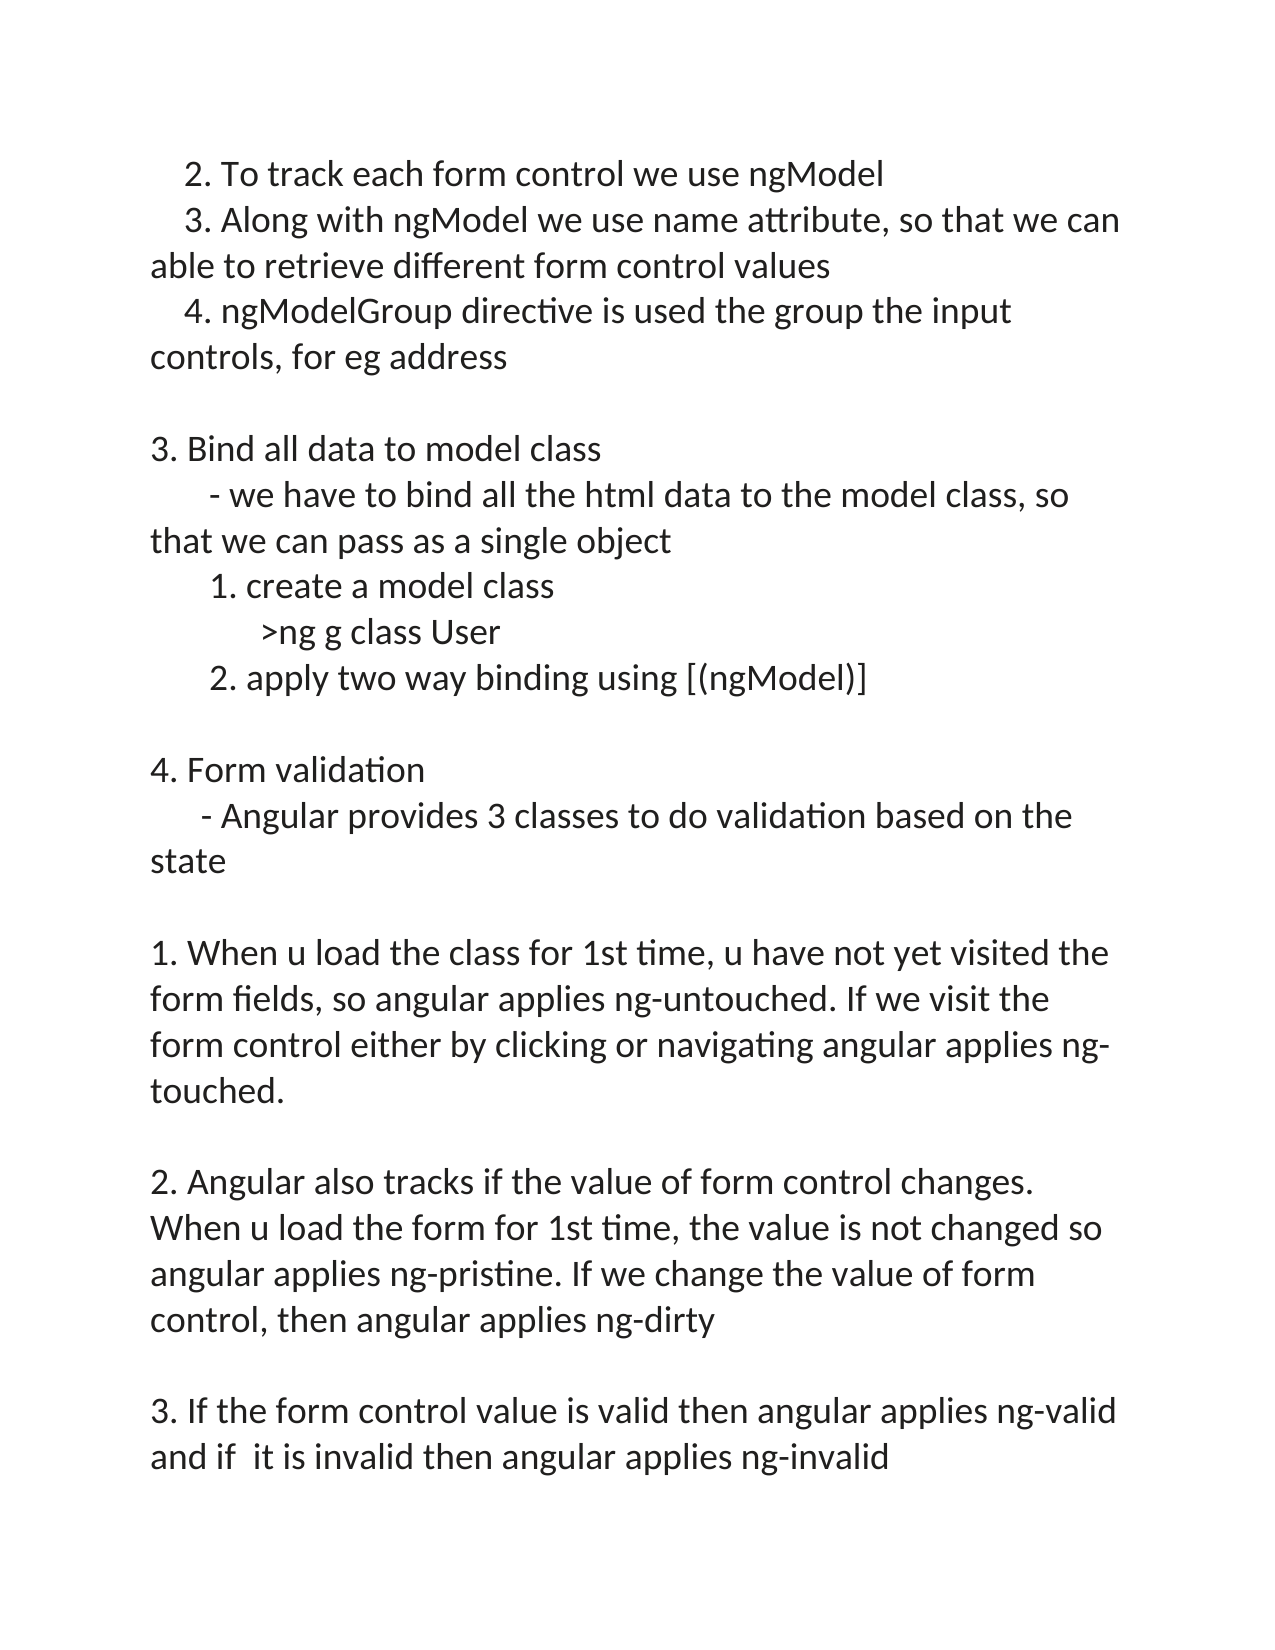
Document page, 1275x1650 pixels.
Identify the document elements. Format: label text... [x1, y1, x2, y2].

text 2. Angular also tracks if the value of form control changes. When u load the form for 1st time, the value is not changed so angular applies ng-pristine. If we change the value of form control, then angular applies ng-dirty [150, 1158, 1125, 1342]
text - we have to bind all the html data to the model class, so that we can pass as a single object [150, 471, 1125, 562]
text - Angular provides 3 classes to do validation based on the state [150, 792, 1125, 883]
text 4. Form validation [150, 746, 1125, 792]
text 1. When u load the class for 1st time, u have not yet visited the form fields, so angular applies ng-untouched. If we visit the form control either by clicking or navigating angular applies ng-touched. [150, 929, 1125, 1112]
text 2. apply two way binding using [(ngModel)] [150, 654, 1125, 700]
text >ng g class User [150, 608, 1125, 654]
text 2. To track each form control we use ngModel [150, 150, 1125, 196]
text 1. create a model class [150, 562, 1125, 608]
text 3. Bind all data to model class [150, 425, 1125, 471]
text 4. ngModelGroup directive is used the group the input controls, for eg address [150, 287, 1125, 379]
text 3. If the form control value is valid then angular applies ng-valid and if it is invalid then angular applies ng-invalid [150, 1387, 1125, 1479]
text 3. Along with ngModel we use name attribute, so that we can able to retrieve different form control values [150, 196, 1125, 287]
